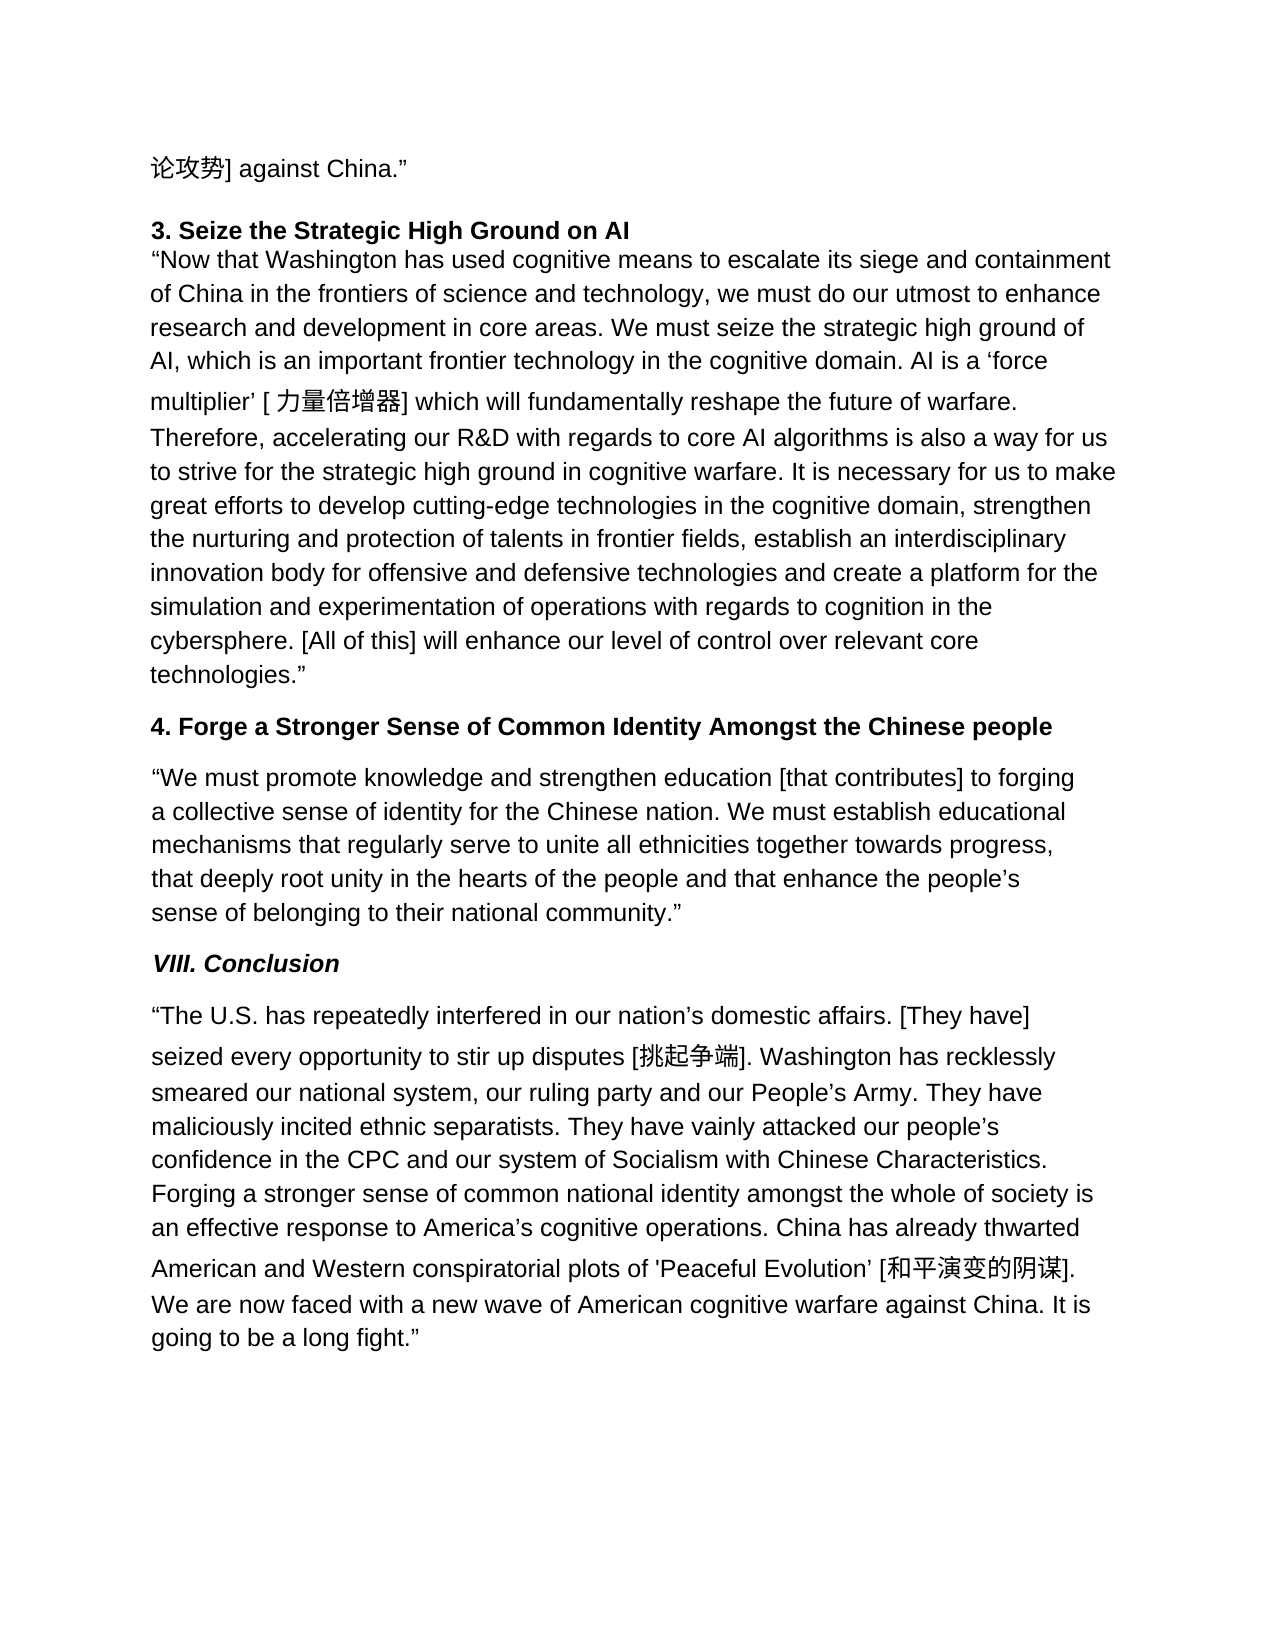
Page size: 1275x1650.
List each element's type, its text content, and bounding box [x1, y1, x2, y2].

text 4. Forge a Stronger Sense of Common Identity Amongst the Chinese people [150, 712, 1130, 741]
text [150, 148, 1130, 185]
text “Now that Washington has used cognitive means to escalate its siege and containment of China in the frontiers of science and technology, we must do our utmost to enhance research and development in core areas. We must seize the strategic high ground of AI, which is an important frontier technology in the cognitive domain. AI is a ‘force multiplier’ [ 力量倍增器] which will fundamentally reshape the future of warfare. Therefore, accelerating our R&D with regards to core AI algorithms is also a way for us to strive for the strategic high ground in cognitive warfare. It is necessary for us to make great efforts to develop cutting-edge technologies in the cognitive domain, strengthen the nurturing and protection of talents in frontier fields, establish an interdisciplinary innovation body for offensive and defensive technologies and create a platform for the simulation and experimentation of operations with regards to cognition in the cybersphere. [All of this] will enhance our level of control over relevant core technologies.” [150, 245, 1118, 689]
text VIII. Conclusion [152, 949, 1130, 978]
text 3. Seize the Strategic High Ground on AI [151, 216, 1130, 245]
text “The U.S. has repeatedly interfered in our nation’s domestic affairs. [They have] seized every opportunity to stir up disputes [挑起争端]. Washington has recklessly smeared our national system, our ruling party and our People’s Army. They have maliciously incited ethnic separatists. They have vainly attacked our people’s confidence in the CPC and our system of Socialism with Chinese Characteristics. Forging a stronger sense of common national identity amongst the whole of society is an effective response to America’s cognitive operations. China has already thwarted American and Western conspiratorial plots of 'Peaceful Evolution’ [和平演变的阴谋]. We are now faced with a new wave of American cognitive warfare against China. It is going to be a long fight.” [151, 1001, 1102, 1352]
text “We must promote knowledge and strengthen education [that contributes] to forging a collective sense of identity for the Chinese nation. We must establish educational mechanisms that regularly serve to unite all ethnicities together towards progress, that deeply root unity in the hearts of the people and that enhance the people’s sense of belonging to their national community.” [151, 763, 1081, 926]
